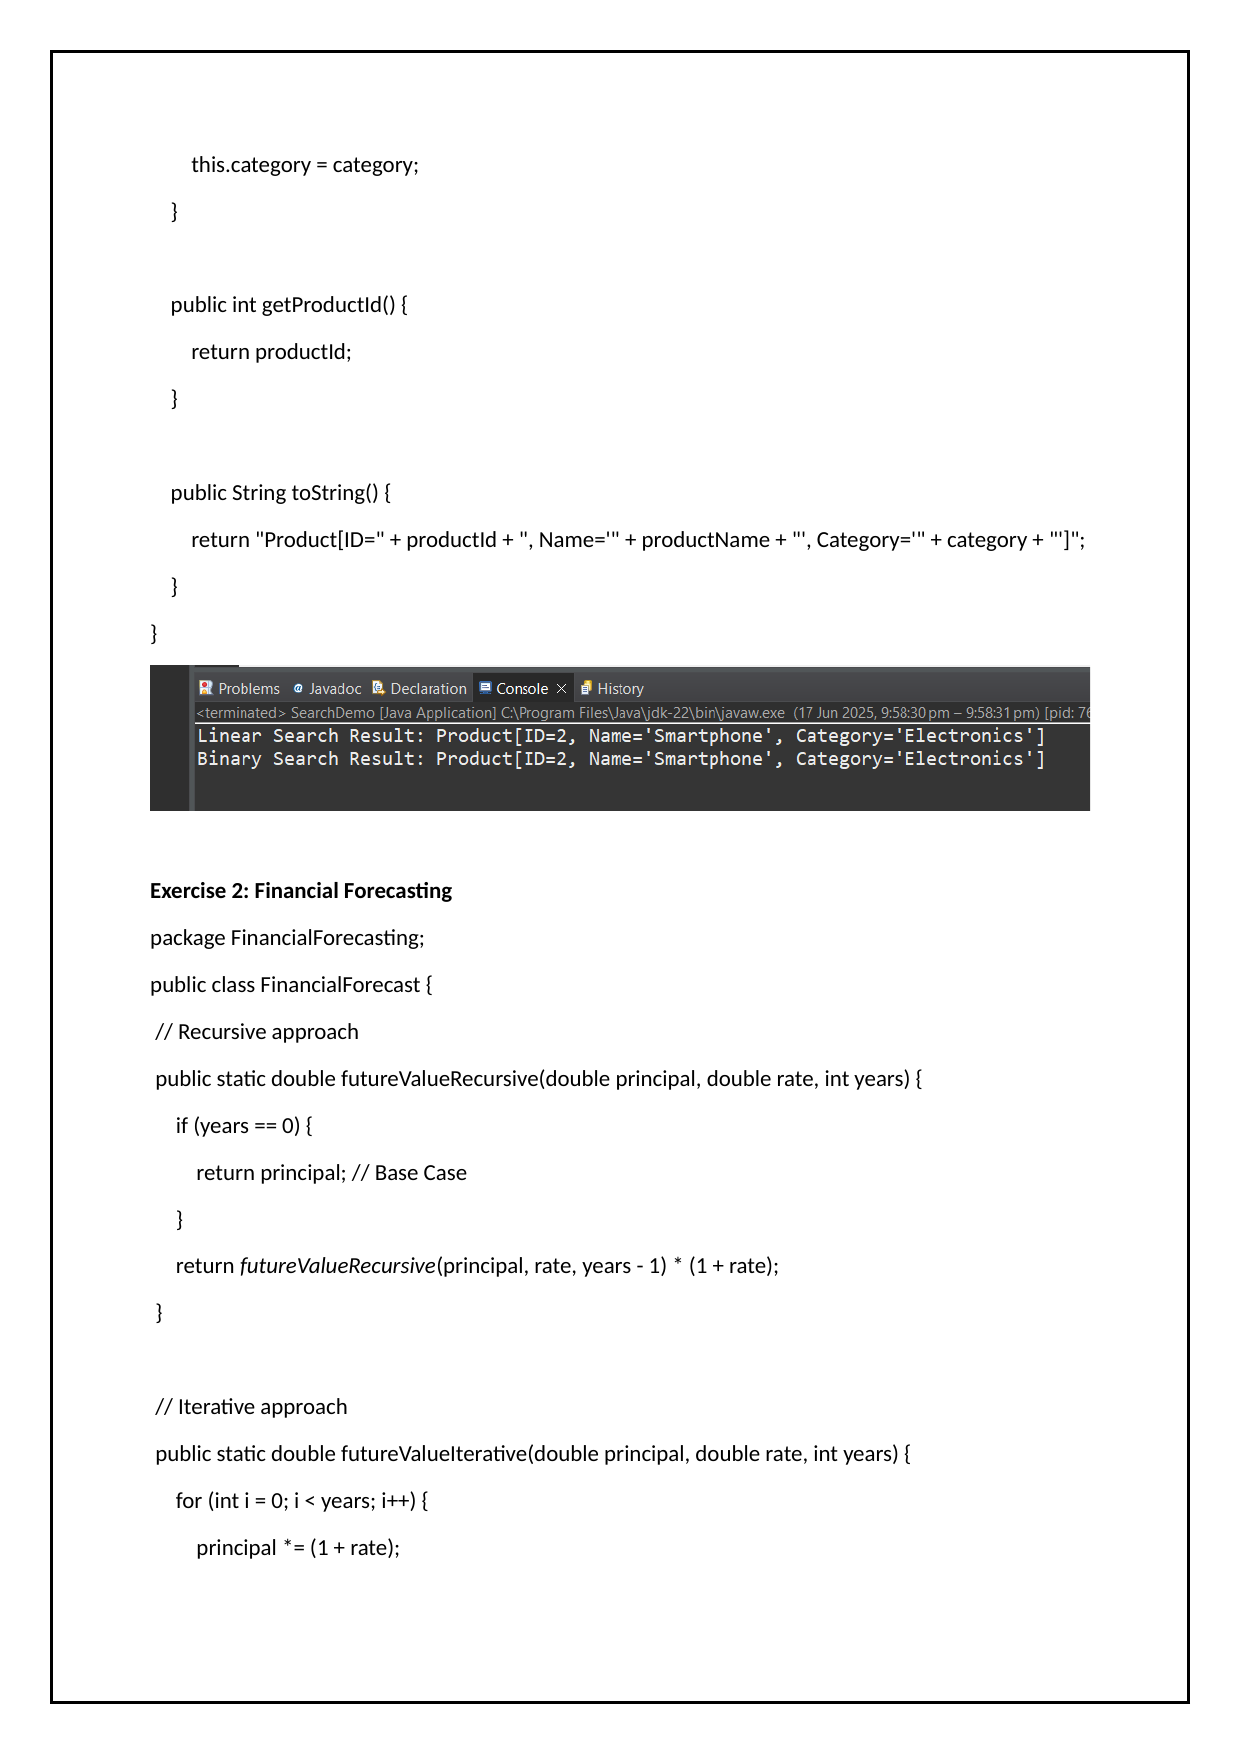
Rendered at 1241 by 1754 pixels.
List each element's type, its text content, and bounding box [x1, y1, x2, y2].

text public static double futureValueIterative(double principal, double rate, int years) { [150, 1439, 1090, 1467]
text principal *= (1 + rate); [150, 1533, 1090, 1561]
picture [150, 665, 1091, 811]
text public static double futureValueRecursive(double principal, double rate, int years) { [150, 1064, 1090, 1092]
text } [150, 572, 1090, 600]
text return principal; // Base Case [150, 1158, 1090, 1186]
text return productId; [150, 337, 1090, 366]
text return futureValueRecursive(principal, rate, years - 1) * (1 + rate); [150, 1252, 1090, 1280]
text // Iterative approach [150, 1392, 1090, 1420]
text if (years == 0) { [150, 1111, 1090, 1139]
text } [150, 384, 1090, 412]
text public int getProductId() { [150, 291, 1090, 319]
text public class FinancialForecast { [150, 970, 1090, 998]
text } [150, 619, 1090, 647]
text } [150, 1205, 1090, 1233]
text public String toString() { [150, 478, 1090, 506]
text Exercise 2: Financial Forecasting [150, 877, 1090, 905]
text return "Product[ID=" + productId + ", Name='" + productName + "', Category='" + category + "']"; [150, 525, 1090, 553]
text } [150, 1298, 1090, 1327]
text // Recursive approach [150, 1017, 1090, 1045]
text this.category = category; [150, 150, 1090, 178]
text for (int i = 0; i < years; i++) { [150, 1486, 1090, 1514]
text package FinancialForecasting; [150, 923, 1090, 952]
text } [150, 197, 1090, 225]
